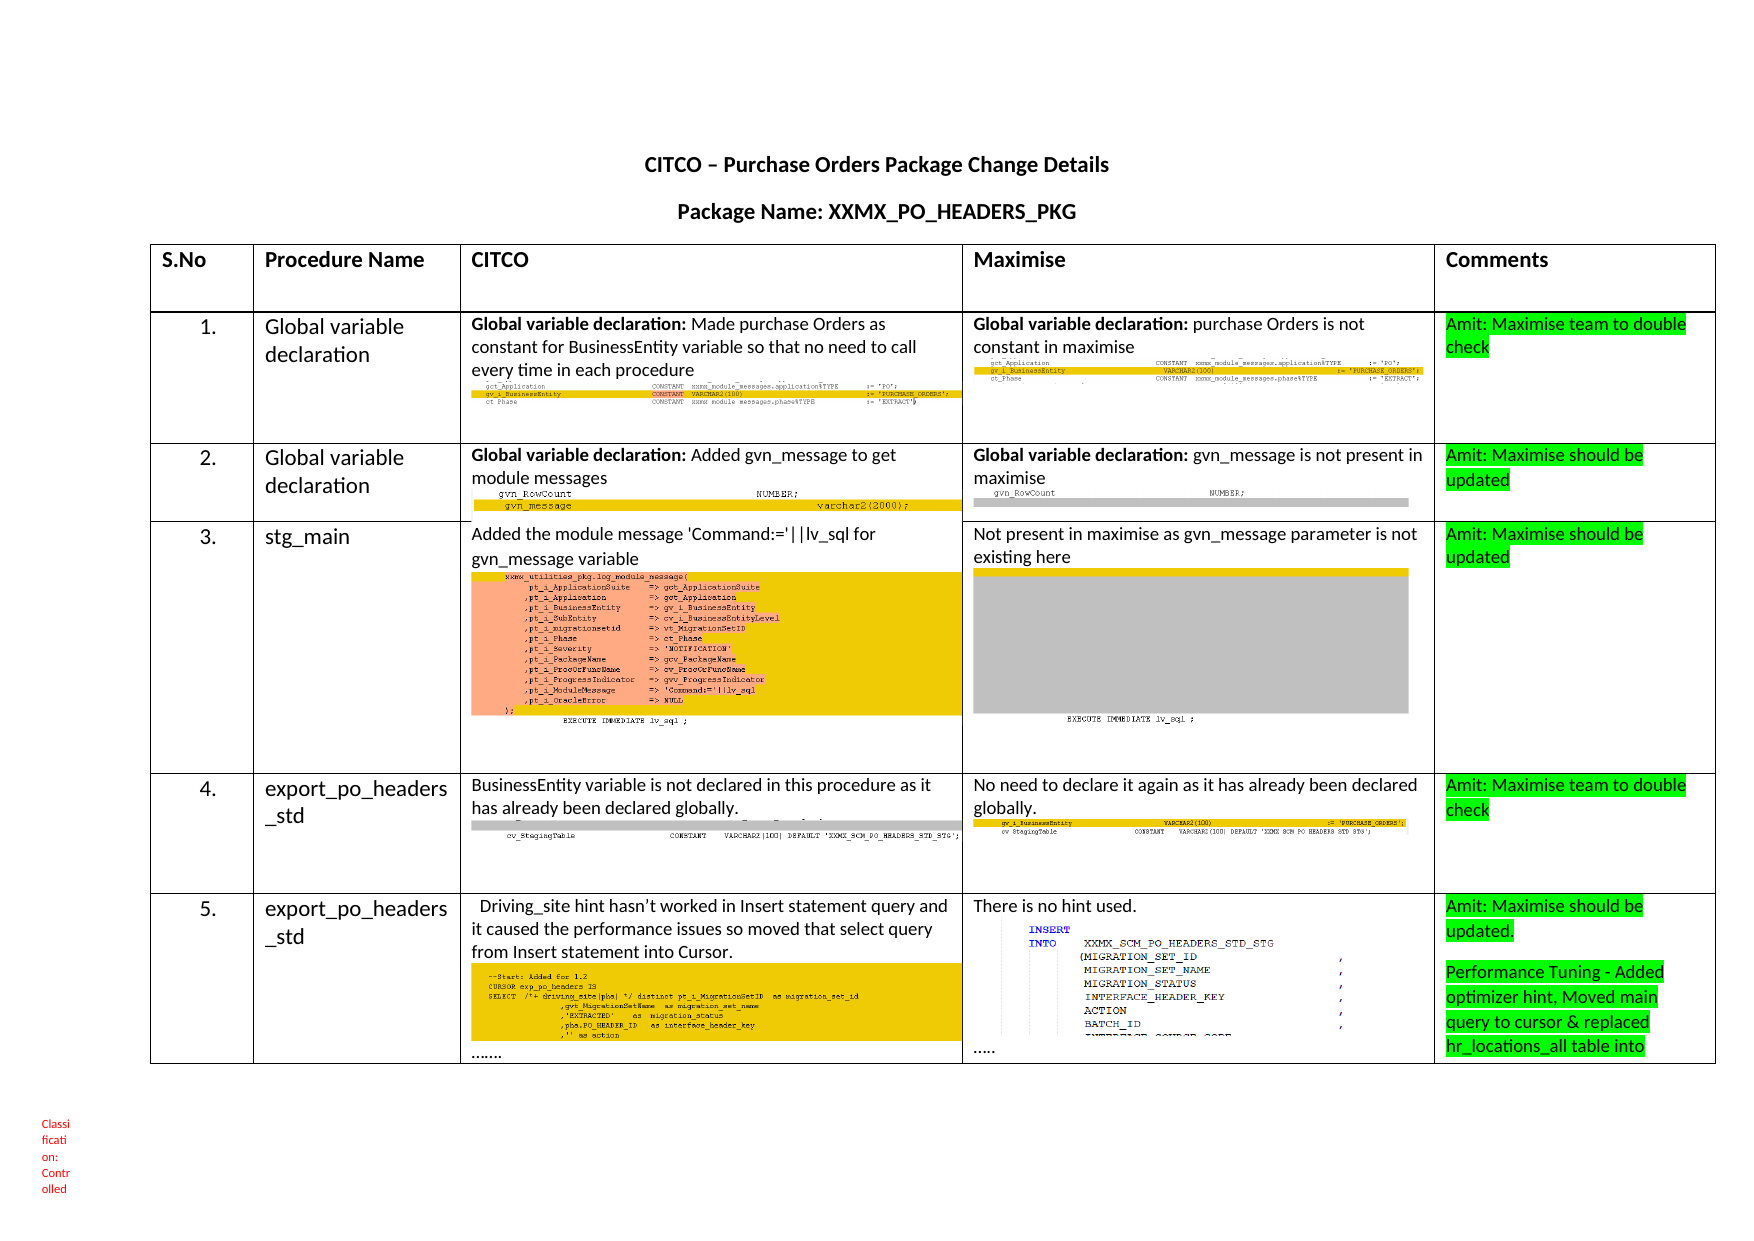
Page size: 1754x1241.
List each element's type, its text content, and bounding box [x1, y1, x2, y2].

picture [471, 381, 963, 405]
table_cell stg_main [254, 522, 460, 773]
table_cell [151, 444, 253, 521]
table_cell Global variable declaration [254, 313, 460, 442]
table_cell [151, 522, 253, 773]
table_cell Not present in maximise as gvn_message parameter is not existing here [963, 522, 1434, 773]
table_header CITCO [461, 245, 962, 311]
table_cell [1435, 894, 1715, 1063]
text CITCO – Purchase Orders Package Change Details [150, 150, 1604, 178]
table_cell export_po_headers_std [254, 774, 460, 893]
table_cell Global variable declaration: purchase Orders is not constant in maximise [963, 313, 1434, 442]
table_cell There is no hint used. ….. [963, 894, 1434, 1063]
table_cell export_po_headers_std [254, 894, 460, 1063]
table_cell Added the module message 'Command:='||lv_sql for gvn_message variable [461, 522, 962, 773]
table_cell BusinessEntity variable is not declared in this procedure as it has already been declared globally. [461, 774, 962, 893]
table_cell Global variable declaration: Added gvn_message to get module messages [461, 444, 962, 521]
table_header S.No [151, 245, 253, 311]
table_cell No need to declare it again as it has already been declared globally. [963, 774, 1434, 893]
table_header Procedure Name [254, 245, 460, 311]
table_header Comments [1435, 245, 1715, 311]
picture [973, 358, 1424, 384]
picture [973, 819, 1409, 835]
picture [471, 963, 963, 1041]
table_cell [151, 774, 253, 893]
picture [471, 819, 963, 842]
picture [973, 568, 1409, 726]
picture [973, 917, 1398, 1036]
picture [471, 572, 963, 726]
table_cell Amit: Maximise should be updated [1435, 444, 1715, 521]
table_cell [151, 894, 253, 1063]
table_cell Global variable declaration: gvn_message is not present in maximise [963, 444, 1434, 521]
table_cell Global variable declaration [254, 444, 460, 521]
table_cell [151, 313, 253, 442]
table_header Maximise [963, 245, 1434, 311]
picture [471, 489, 963, 522]
table_cell Amit: Maximise team to double check [1435, 774, 1715, 893]
text Package Name: XXMX_PO_HEADERS_PKG [150, 197, 1604, 225]
table_cell Global variable declaration: Made purchase Orders as constant for BusinessEntity variable so that no need to call every time in each procedure [461, 313, 962, 442]
table_cell Amit: Maximise team to double check [1435, 313, 1715, 442]
table_cell Amit: Maximise should be updated [1435, 522, 1715, 773]
picture [973, 489, 1409, 507]
